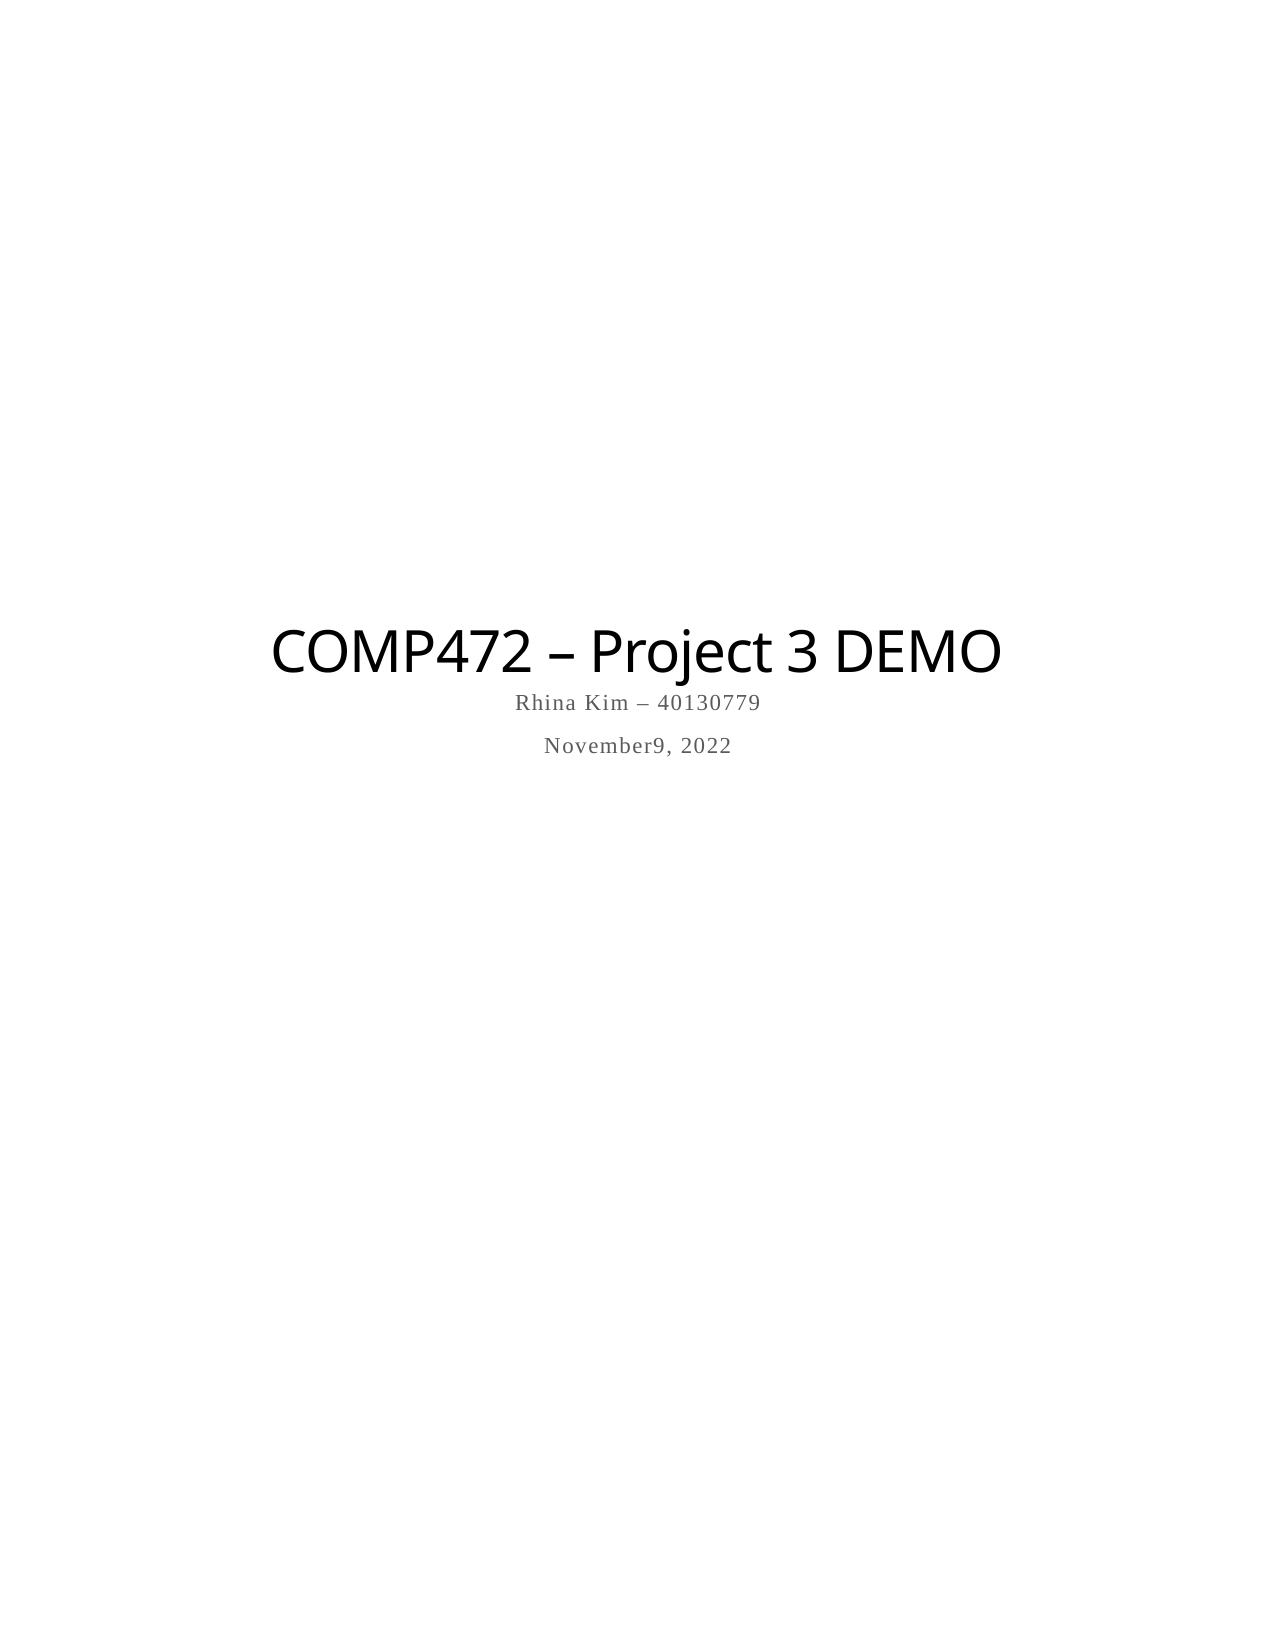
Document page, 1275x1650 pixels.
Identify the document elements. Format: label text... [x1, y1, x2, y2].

title COMP472 – Project 3 DEMO [150, 610, 1125, 689]
subtitle November9, 2022 [150, 732, 1125, 759]
subtitle Rhina Kim – 40130779 [150, 689, 1125, 716]
